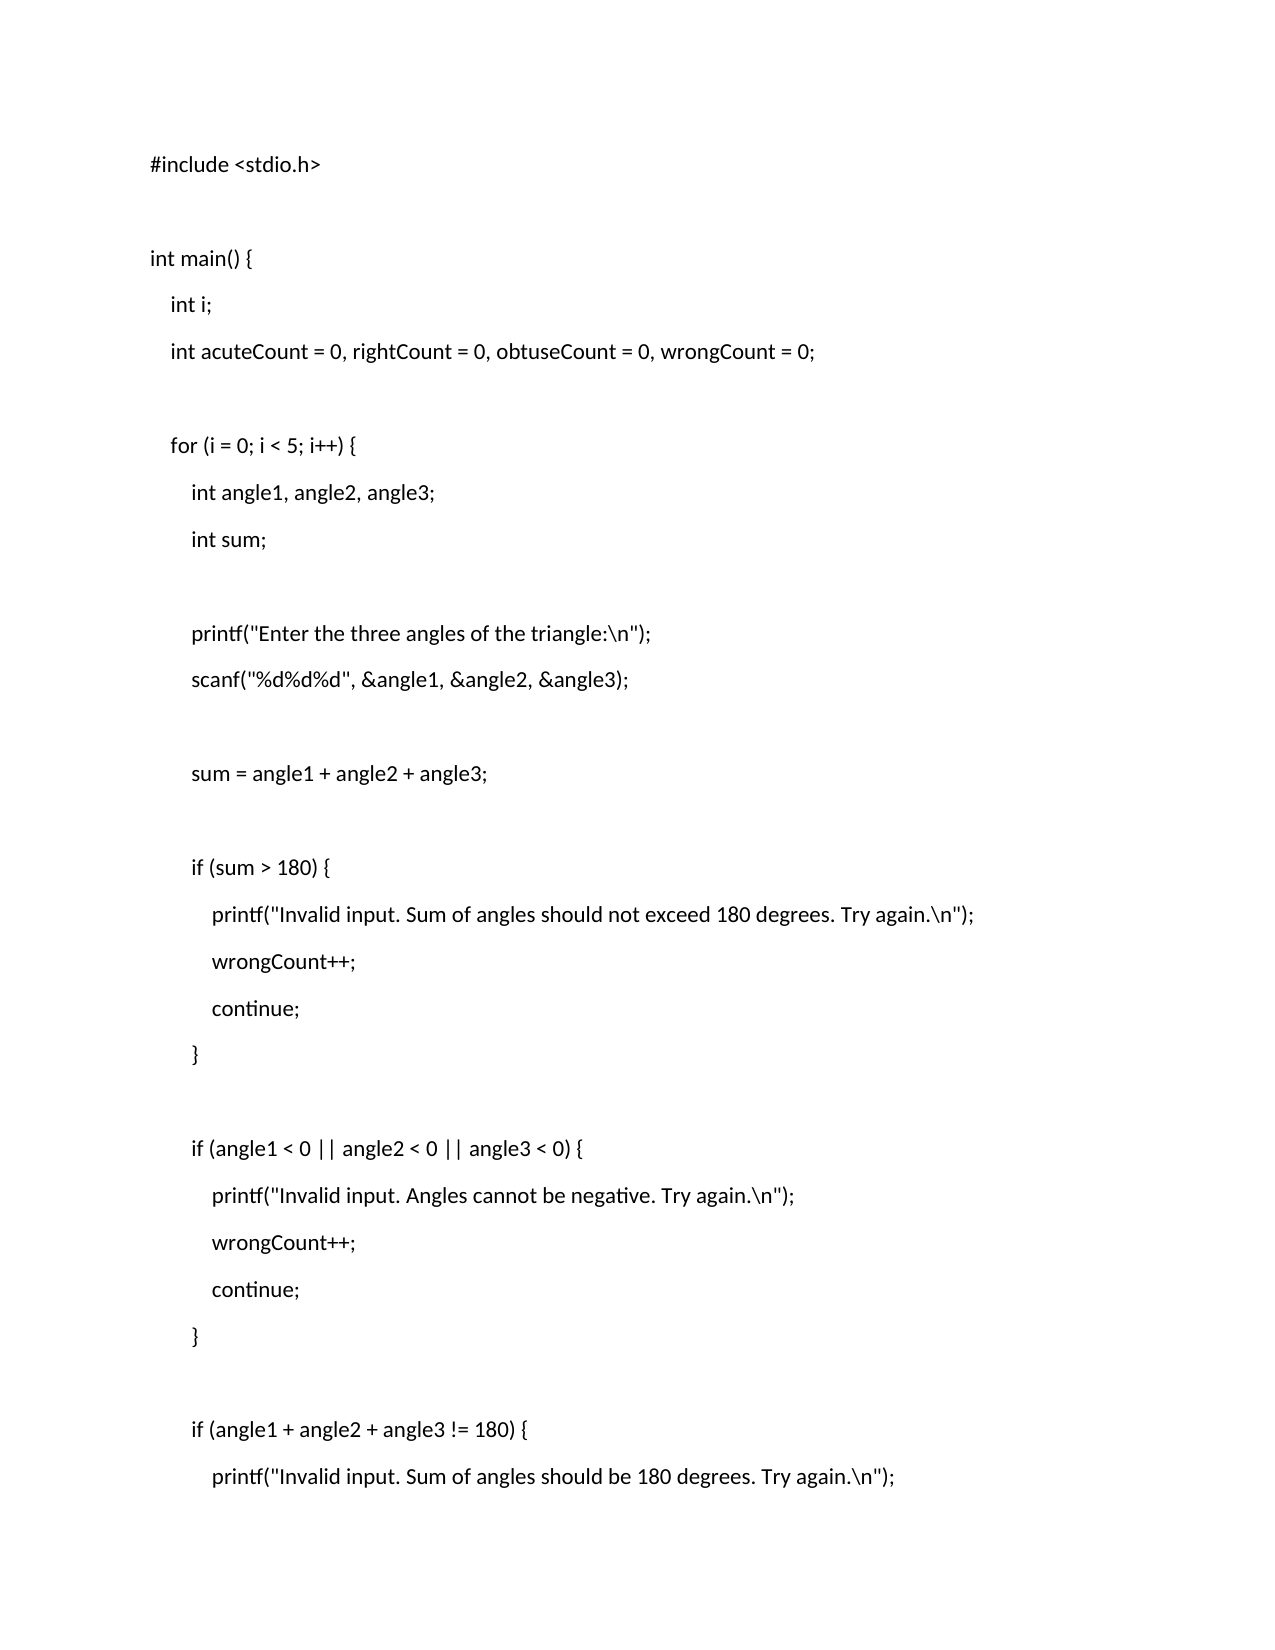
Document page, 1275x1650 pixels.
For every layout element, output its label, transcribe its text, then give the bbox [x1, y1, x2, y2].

text int angle1, angle2, angle3; [150, 478, 1125, 506]
text int main() { [150, 244, 1125, 272]
text if (angle1 < 0 || angle2 < 0 || angle3 < 0) { [150, 1134, 1125, 1162]
text printf("Invalid input. Sum of angles should not exceed 180 degrees. Try again.\n"); [150, 900, 1125, 928]
text wrongCount++; [150, 947, 1125, 975]
text } [150, 1041, 1125, 1069]
text #include <stdio.h> [150, 150, 1125, 178]
text for (i = 0; i < 5; i++) { [150, 431, 1125, 459]
text sum = angle1 + angle2 + angle3; [150, 759, 1125, 787]
text continue; [150, 1275, 1125, 1303]
text } [150, 1322, 1125, 1350]
text continue; [150, 994, 1125, 1022]
text printf("Enter the three angles of the triangle:\n"); [150, 619, 1125, 647]
text if (angle1 + angle2 + angle3 != 180) { [150, 1416, 1125, 1444]
text wrongCount++; [150, 1228, 1125, 1256]
text printf("Invalid input. Angles cannot be negative. Try again.\n"); [150, 1181, 1125, 1209]
text int i; [150, 291, 1125, 319]
text int sum; [150, 525, 1125, 553]
text scanf("%d%d%d", &angle1, &angle2, &angle3); [150, 666, 1125, 694]
text int acuteCount = 0, rightCount = 0, obtuseCount = 0, wrongCount = 0; [150, 337, 1125, 366]
text printf("Invalid input. Sum of angles should be 180 degrees. Try again.\n"); [150, 1462, 1125, 1491]
text if (sum > 180) { [150, 853, 1125, 881]
